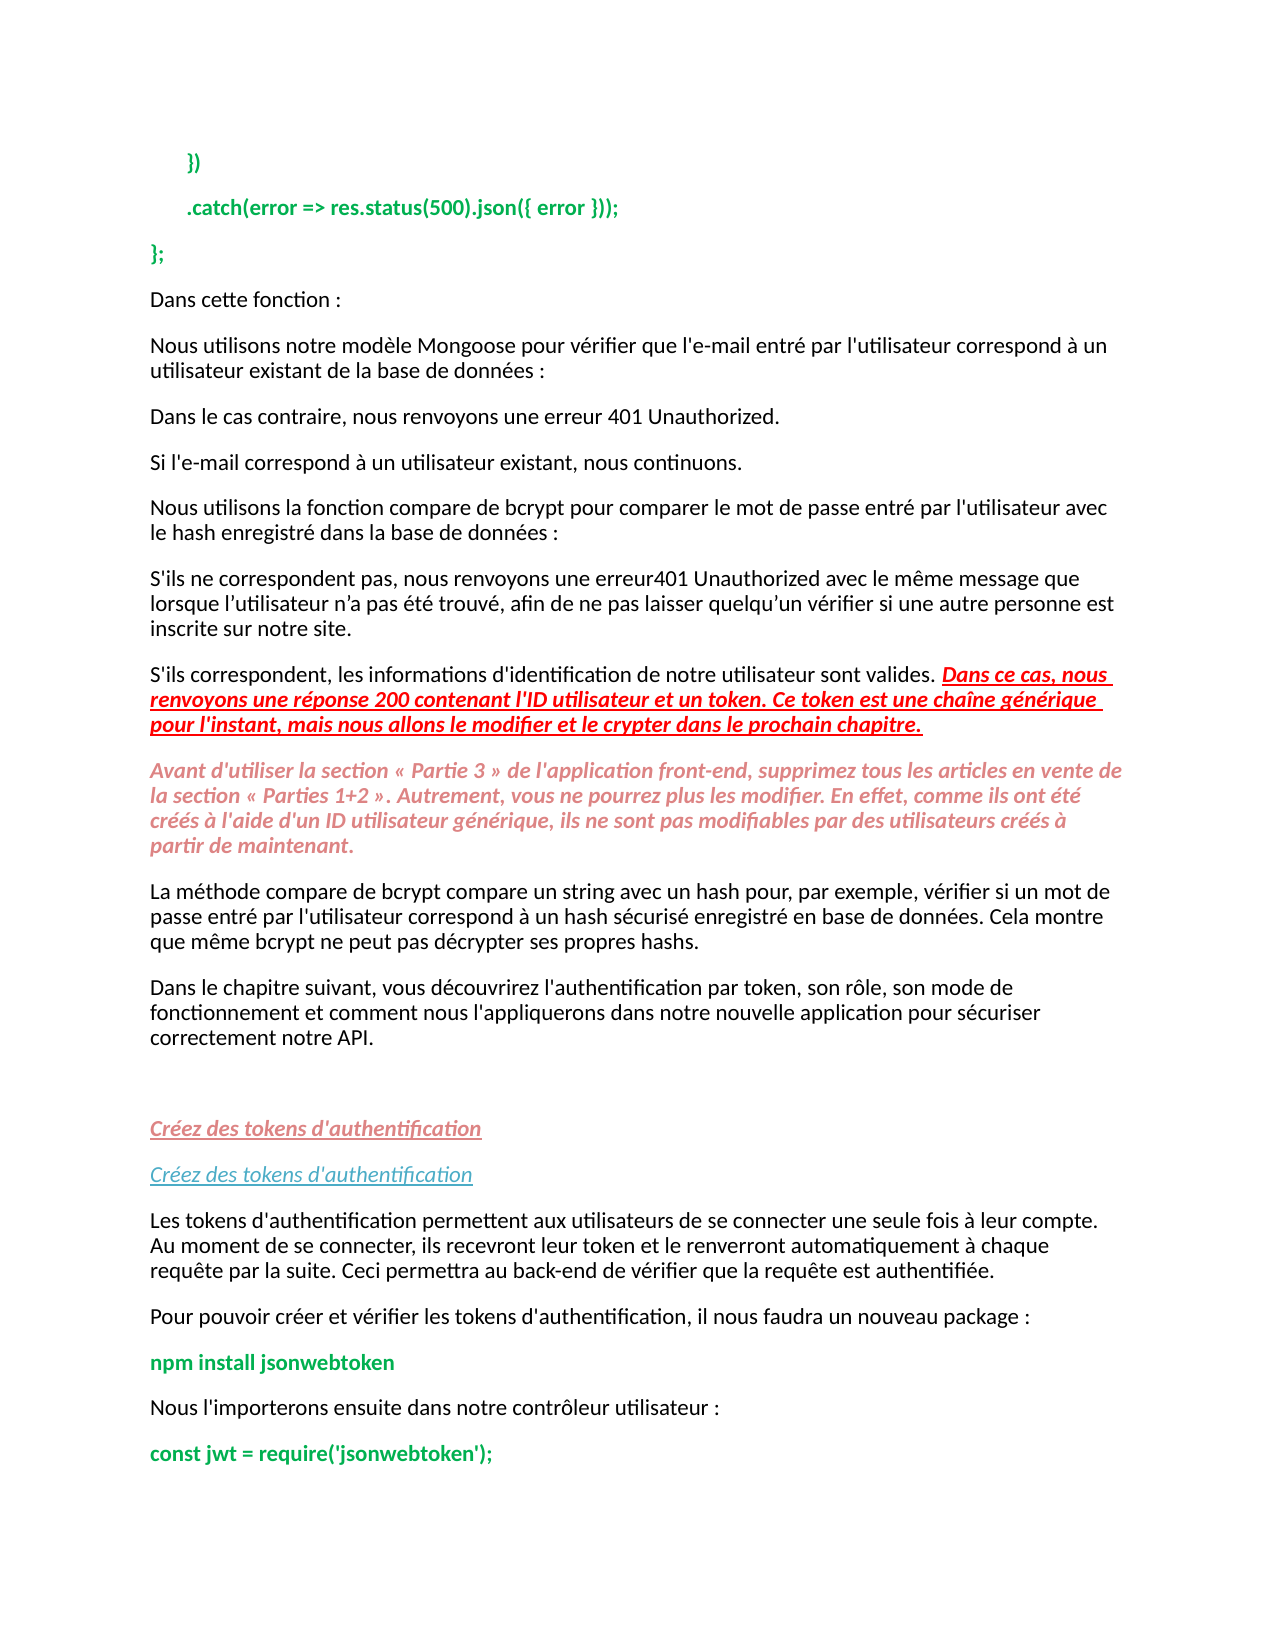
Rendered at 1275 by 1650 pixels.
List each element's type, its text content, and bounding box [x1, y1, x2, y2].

text Pour pouvoir créer et vérifier les tokens d'authentification, il nous faudra un nouveau package : [150, 1304, 1125, 1329]
text npm install jsonwebtoken [150, 1350, 1125, 1375]
text const jwt = require('jsonwebtoken'); [150, 1442, 1125, 1467]
text S'ils ne correspondent pas, nous renvoyons une erreur401 Unauthorized avec le même message que lorsque l’utilisateur n’a pas été trouvé, afin de ne pas laisser quelqu’un vérifier si une autre personne est inscrite sur notre site. [150, 567, 1125, 642]
text Créez des tokens d'authentification [150, 1117, 1125, 1142]
text Dans le cas contraire, nous renvoyons une erreur 401 Unauthorized. [150, 404, 1125, 429]
text Nous utilisons notre modèle Mongoose pour vérifier que l'e-mail entré par l'utilisateur correspond à un utilisateur existant de la base de données : [150, 333, 1125, 383]
text }) [150, 150, 1125, 175]
text Dans le chapitre suivant, vous découvrirez l'authentification par token, son rôle, son mode de fonctionnement et comment nous l'appliquerons dans notre nouvelle application pour sécuriser correctement notre API. [150, 975, 1125, 1050]
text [150, 196, 1125, 221]
text Dans cette fonction : [150, 287, 1125, 312]
text Créez des tokens d'authentification [150, 1162, 1125, 1187]
text }; [150, 242, 1125, 267]
text La méthode compare de bcrypt compare un string avec un hash pour, par exemple, vérifier si un mot de passe entré par l'utilisateur correspond à un hash sécurisé enregistré en base de données. Cela montre que même bcrypt ne peut pas décrypter ses propres hashs. [150, 879, 1125, 954]
text Nous l'importerons ensuite dans notre contrôleur utilisateur : [150, 1396, 1125, 1421]
text S'ils correspondent, les informations d'identification de notre utilisateur sont valides. Dans ce cas, nous renvoyons une réponse 200 contenant l'ID utilisateur et un token. Ce token est une chaîne générique pour l'instant, mais nous allons le modifier et le crypter dans le prochain chapitre. [150, 662, 1125, 737]
text Nous utilisons la fonction compare de bcrypt pour comparer le mot de passe entré par l'utilisateur avec le hash enregistré dans la base de données : [150, 496, 1125, 546]
text Avant d'utiliser la section « Partie 3 » de l'application front-end, supprimez tous les articles en vente de la section « Parties 1+2 ». Autrement, vous ne pourrez plus les modifier. En effet, comme ils ont été créés à l'aide d'un ID utilisateur générique, ils ne sont pas modifiables par des utilisateurs créés à partir de maintenant. [150, 758, 1125, 858]
text Si l'e-mail correspond à un utilisateur existant, nous continuons. [150, 450, 1125, 475]
text Les tokens d'authentification permettent aux utilisateurs de se connecter une seule fois à leur compte. Au moment de se connecter, ils recevront leur token et le renverront automatiquement à chaque requête par la suite. Ceci permettra au back-end de vérifier que la requête est authentifiée. [150, 1208, 1125, 1283]
